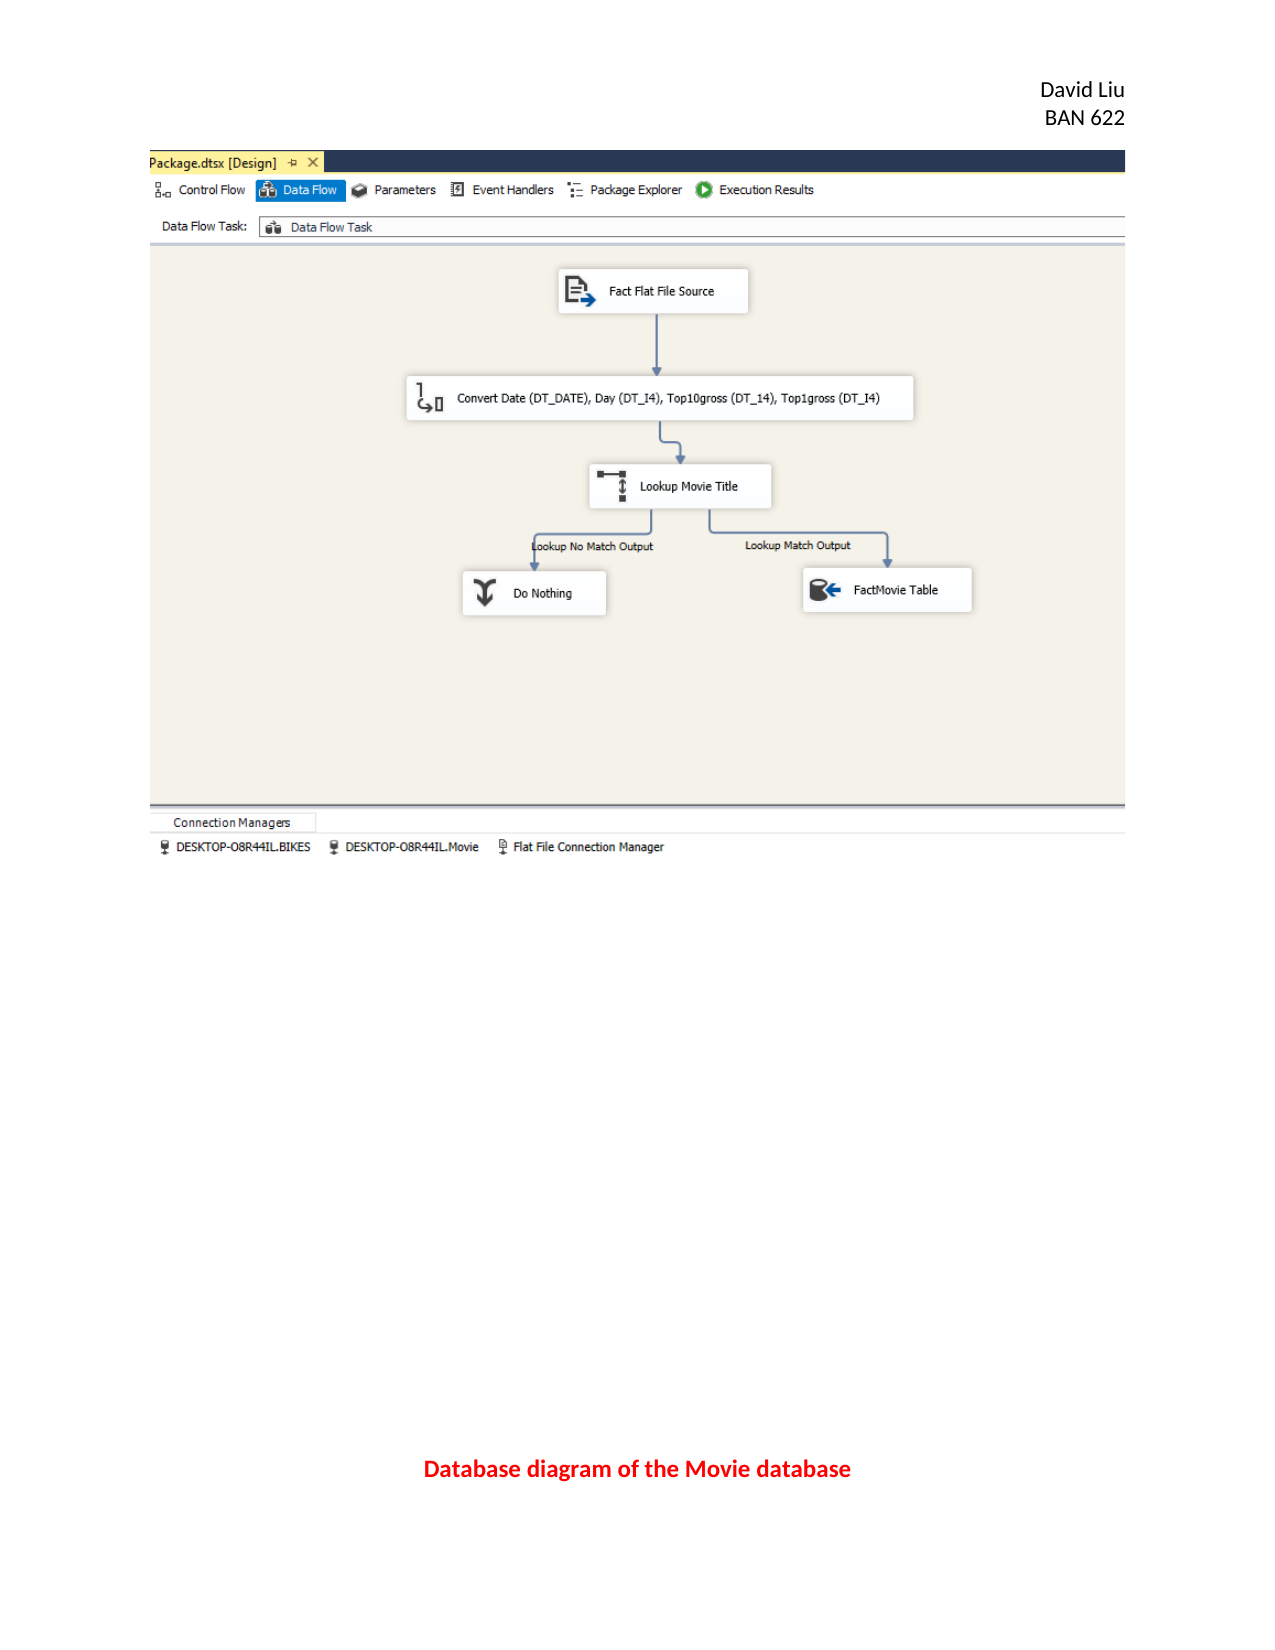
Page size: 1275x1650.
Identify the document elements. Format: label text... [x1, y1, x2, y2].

picture [150, 150, 1125, 870]
text Database diagram of the Movie database [150, 1453, 1125, 1483]
